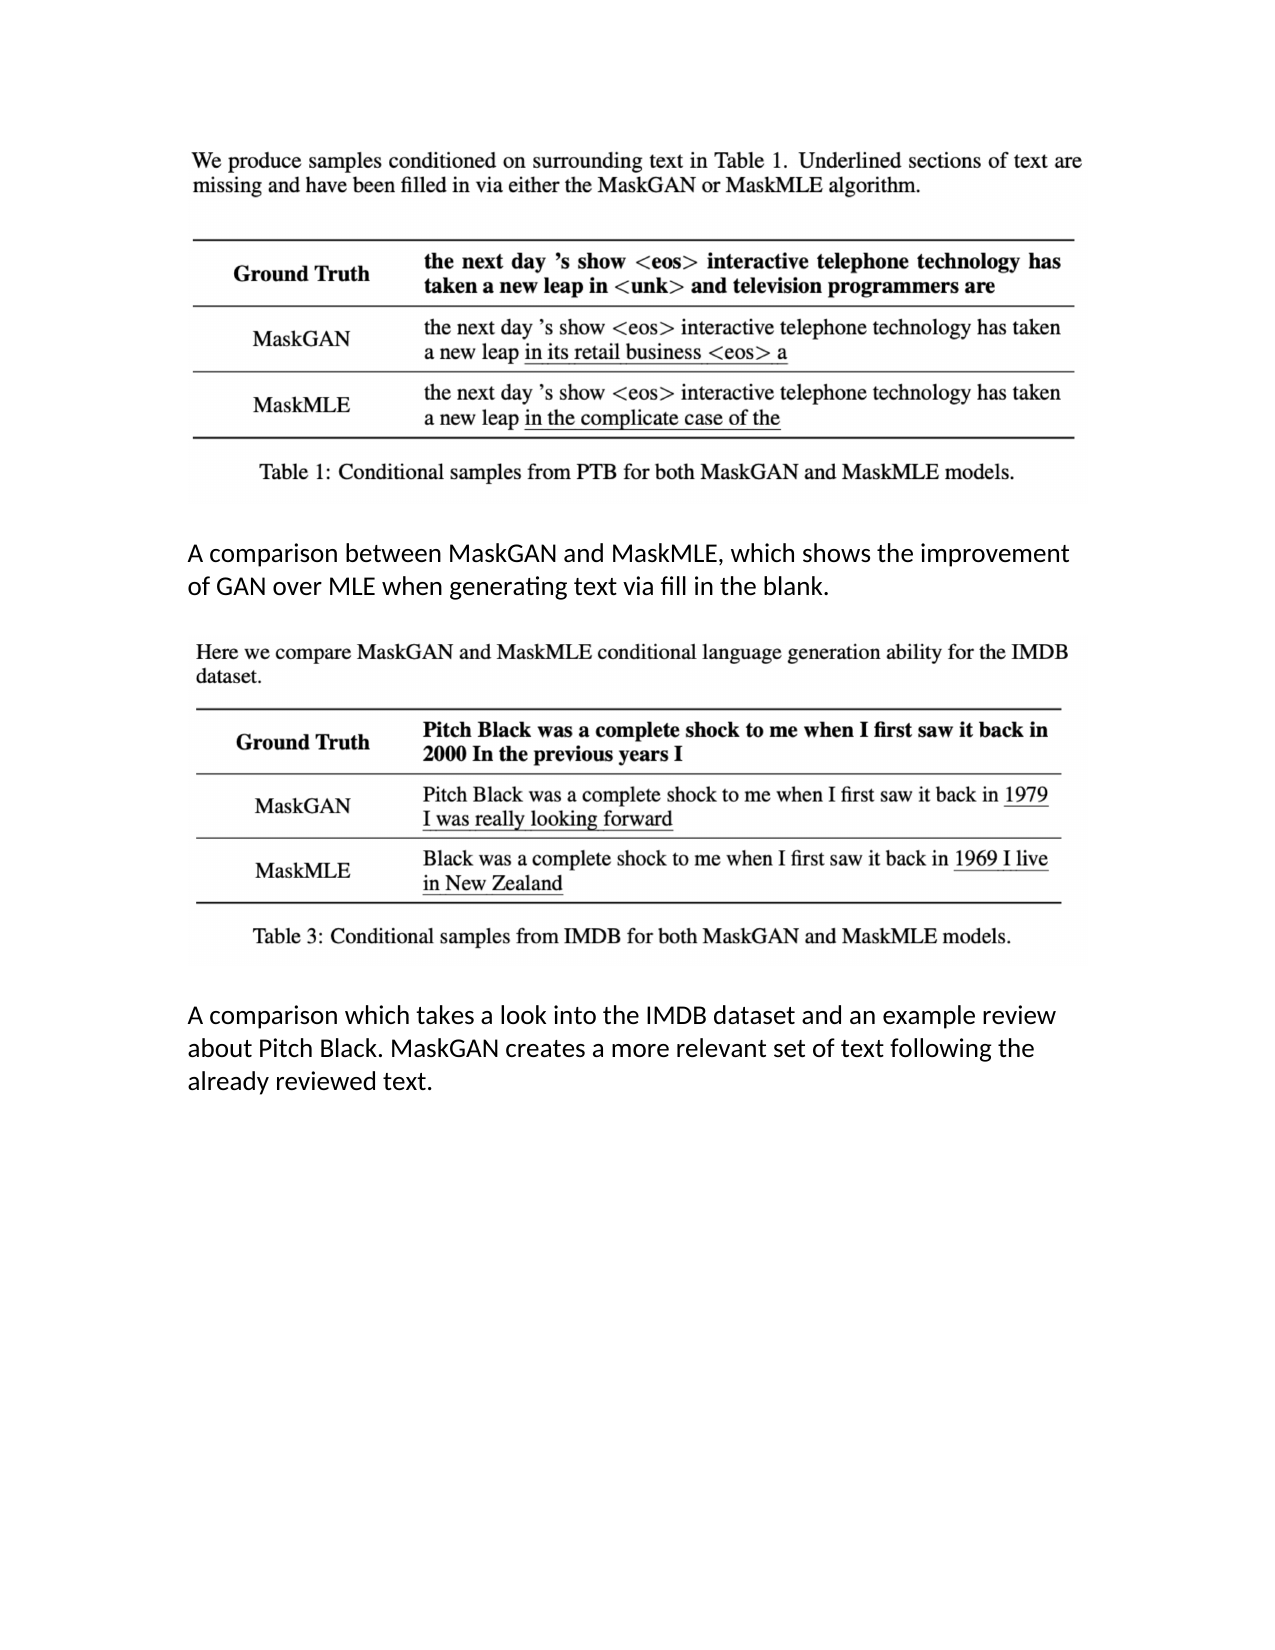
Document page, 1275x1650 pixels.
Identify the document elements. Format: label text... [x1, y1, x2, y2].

picture [187, 150, 1088, 504]
text A comparison which takes a look into the IMDB dataset and an example review about Pitch Black. MaskGAN creates a more relevant set of text following the already reviewed text. [187, 998, 1087, 1098]
text A comparison between MaskGAN and MaskMLE, which shows the improvement of GAN over MLE when generating text via fill in the blank. [187, 536, 1087, 602]
picture [187, 635, 1088, 966]
